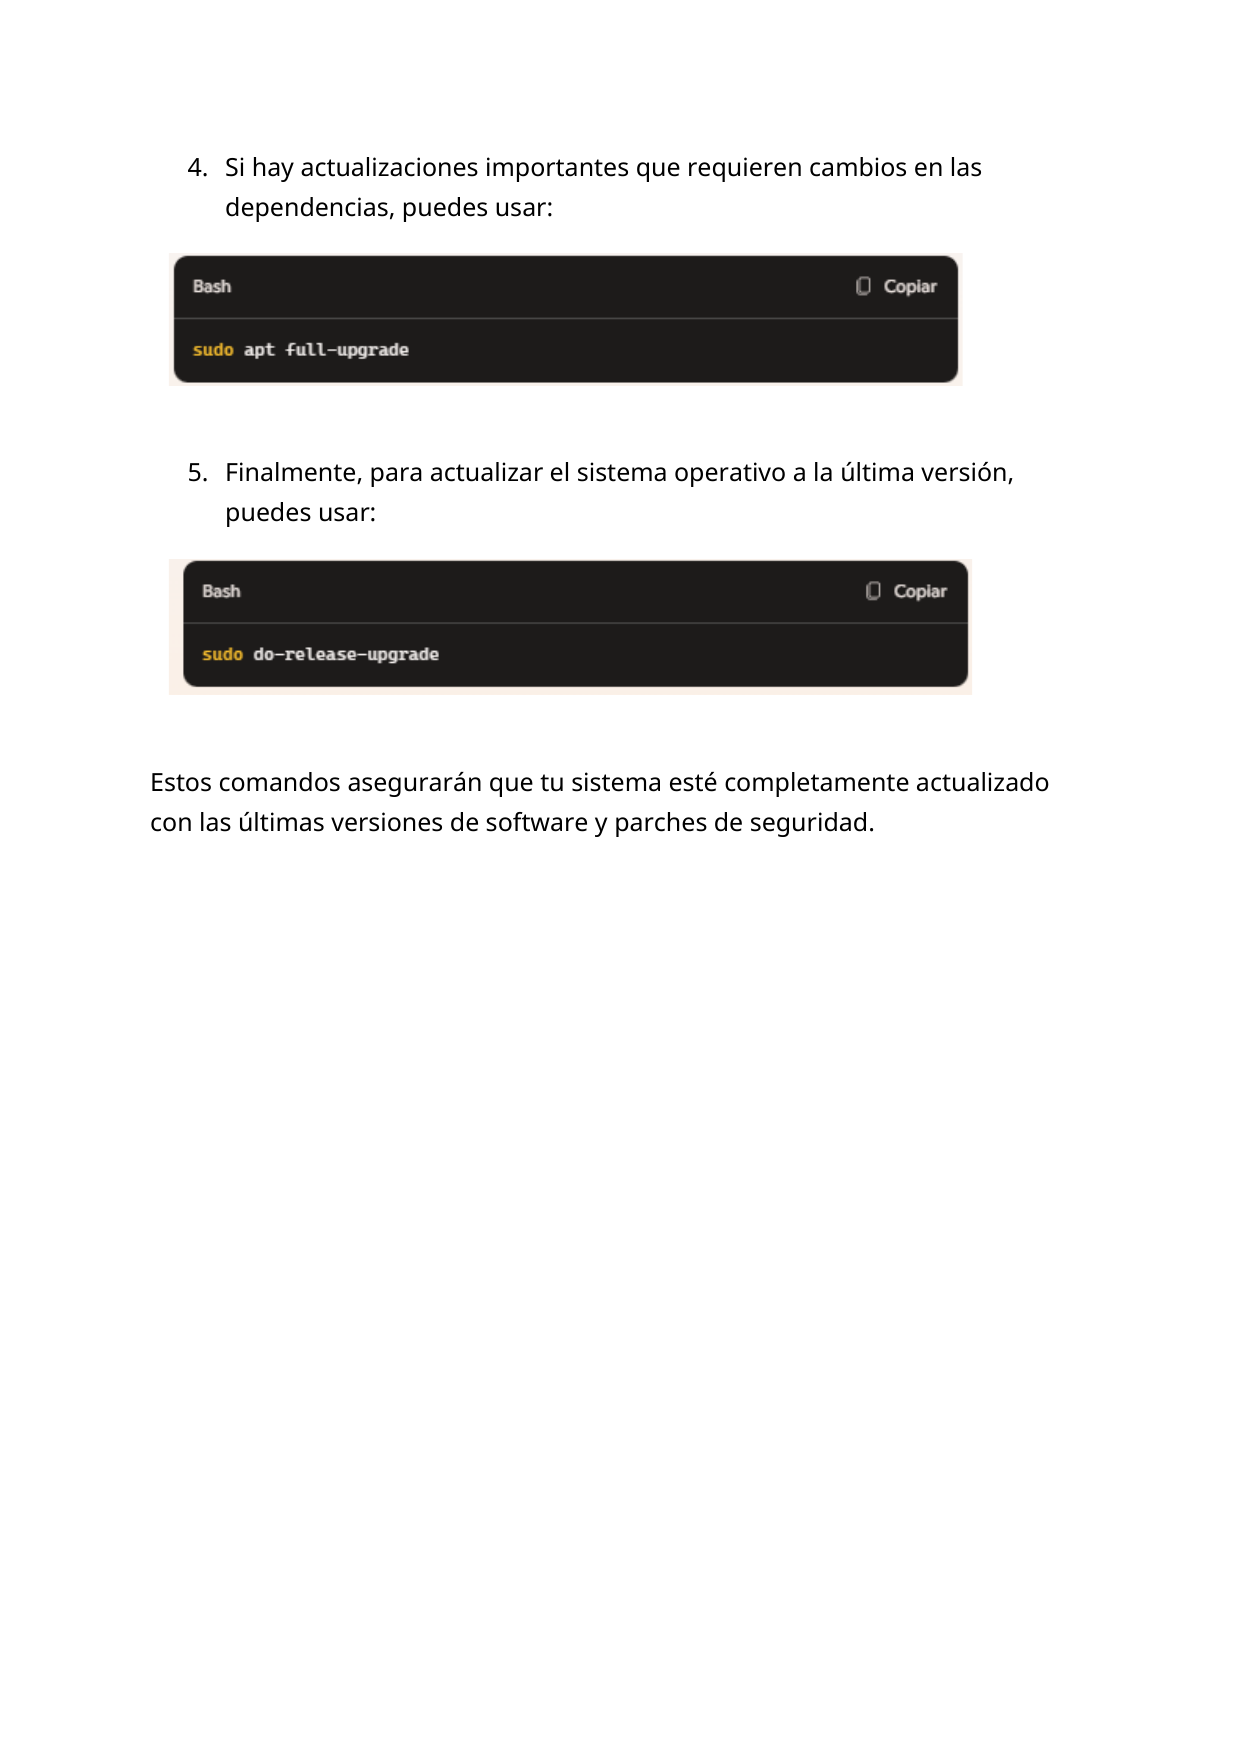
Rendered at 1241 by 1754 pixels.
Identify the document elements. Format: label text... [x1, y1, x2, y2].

list Finalmente, para actualizar el sistema operativo a la última versión, puedes usar: [187, 455, 1090, 529]
text Estos comandos asegurarán que tu sistema esté completamente actualizado con las últimas versiones de software y parches de seguridad. [150, 765, 1090, 838]
list Si hay actualizaciones importantes que requieren cambios en las dependencias, puedes usar: [187, 150, 1090, 223]
